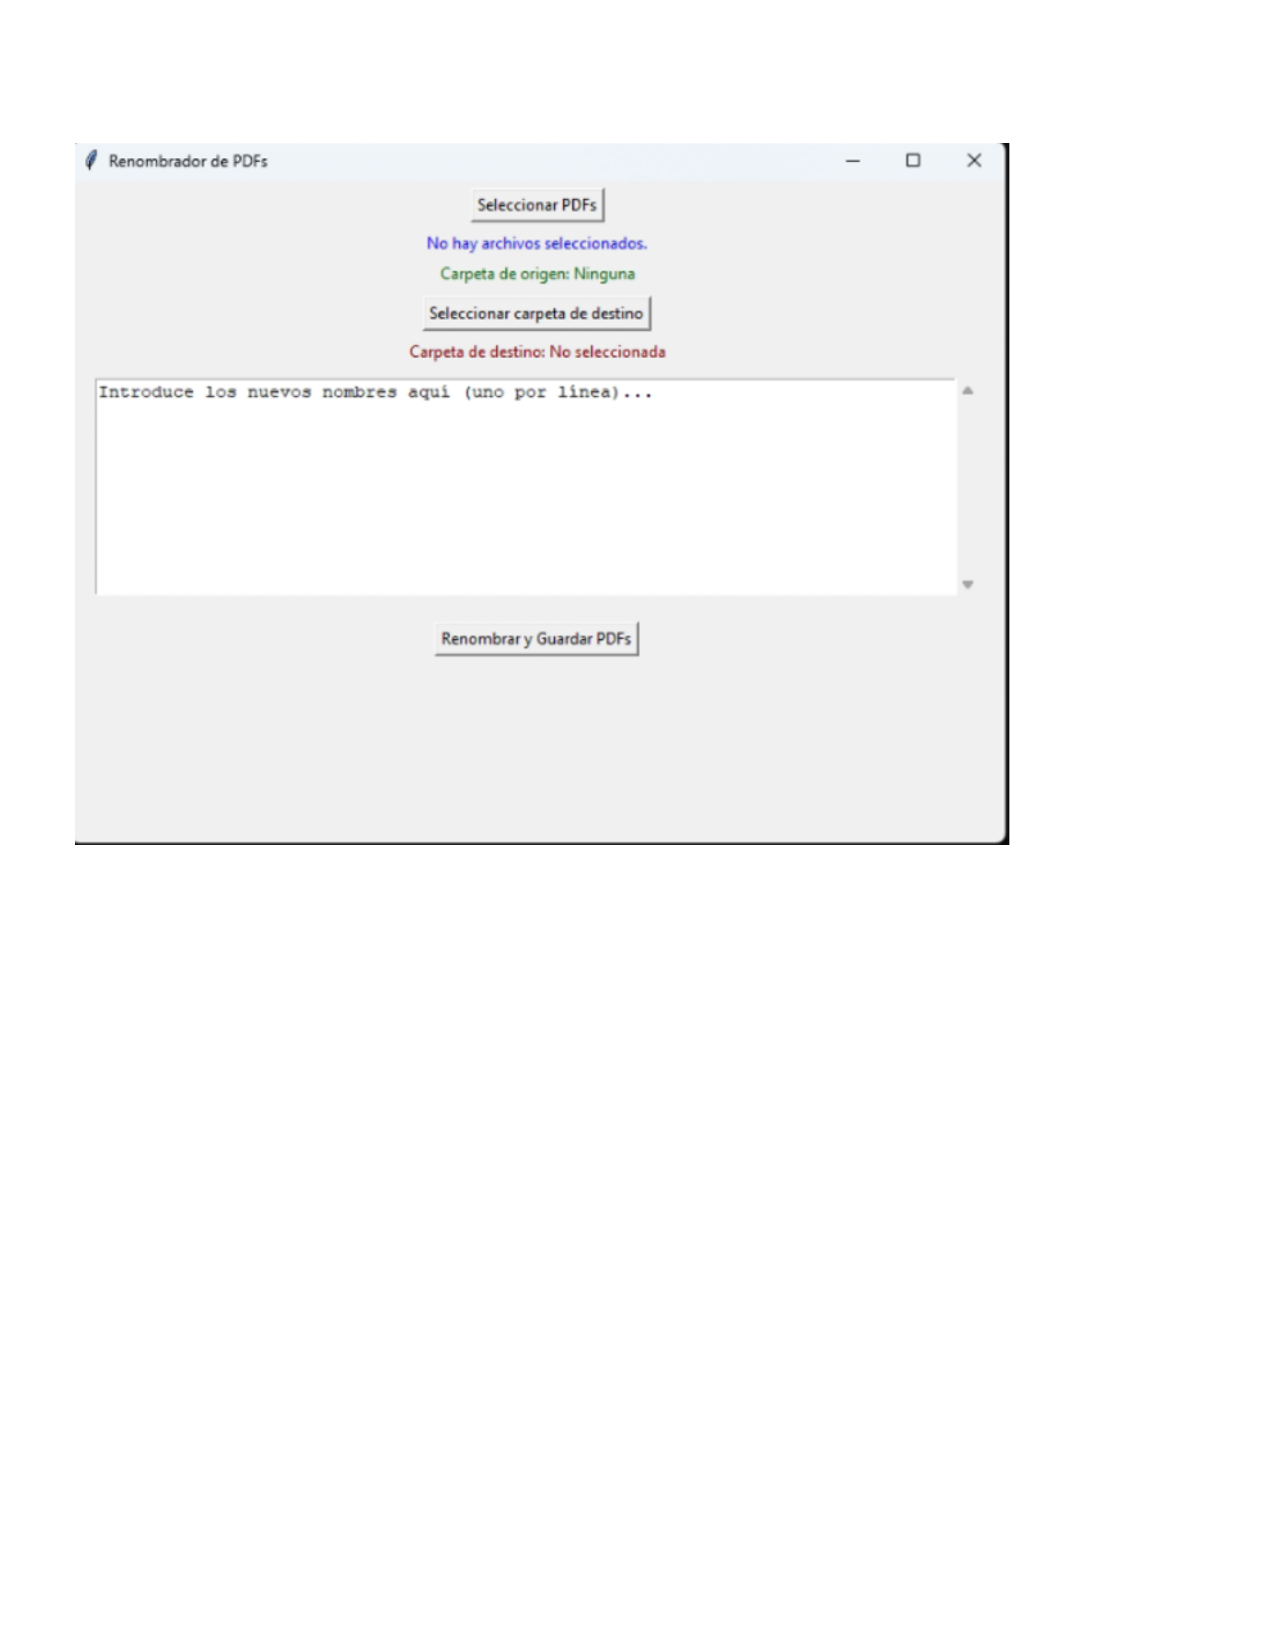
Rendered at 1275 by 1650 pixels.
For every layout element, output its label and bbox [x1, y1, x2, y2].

picture [75, 143, 1010, 845]
